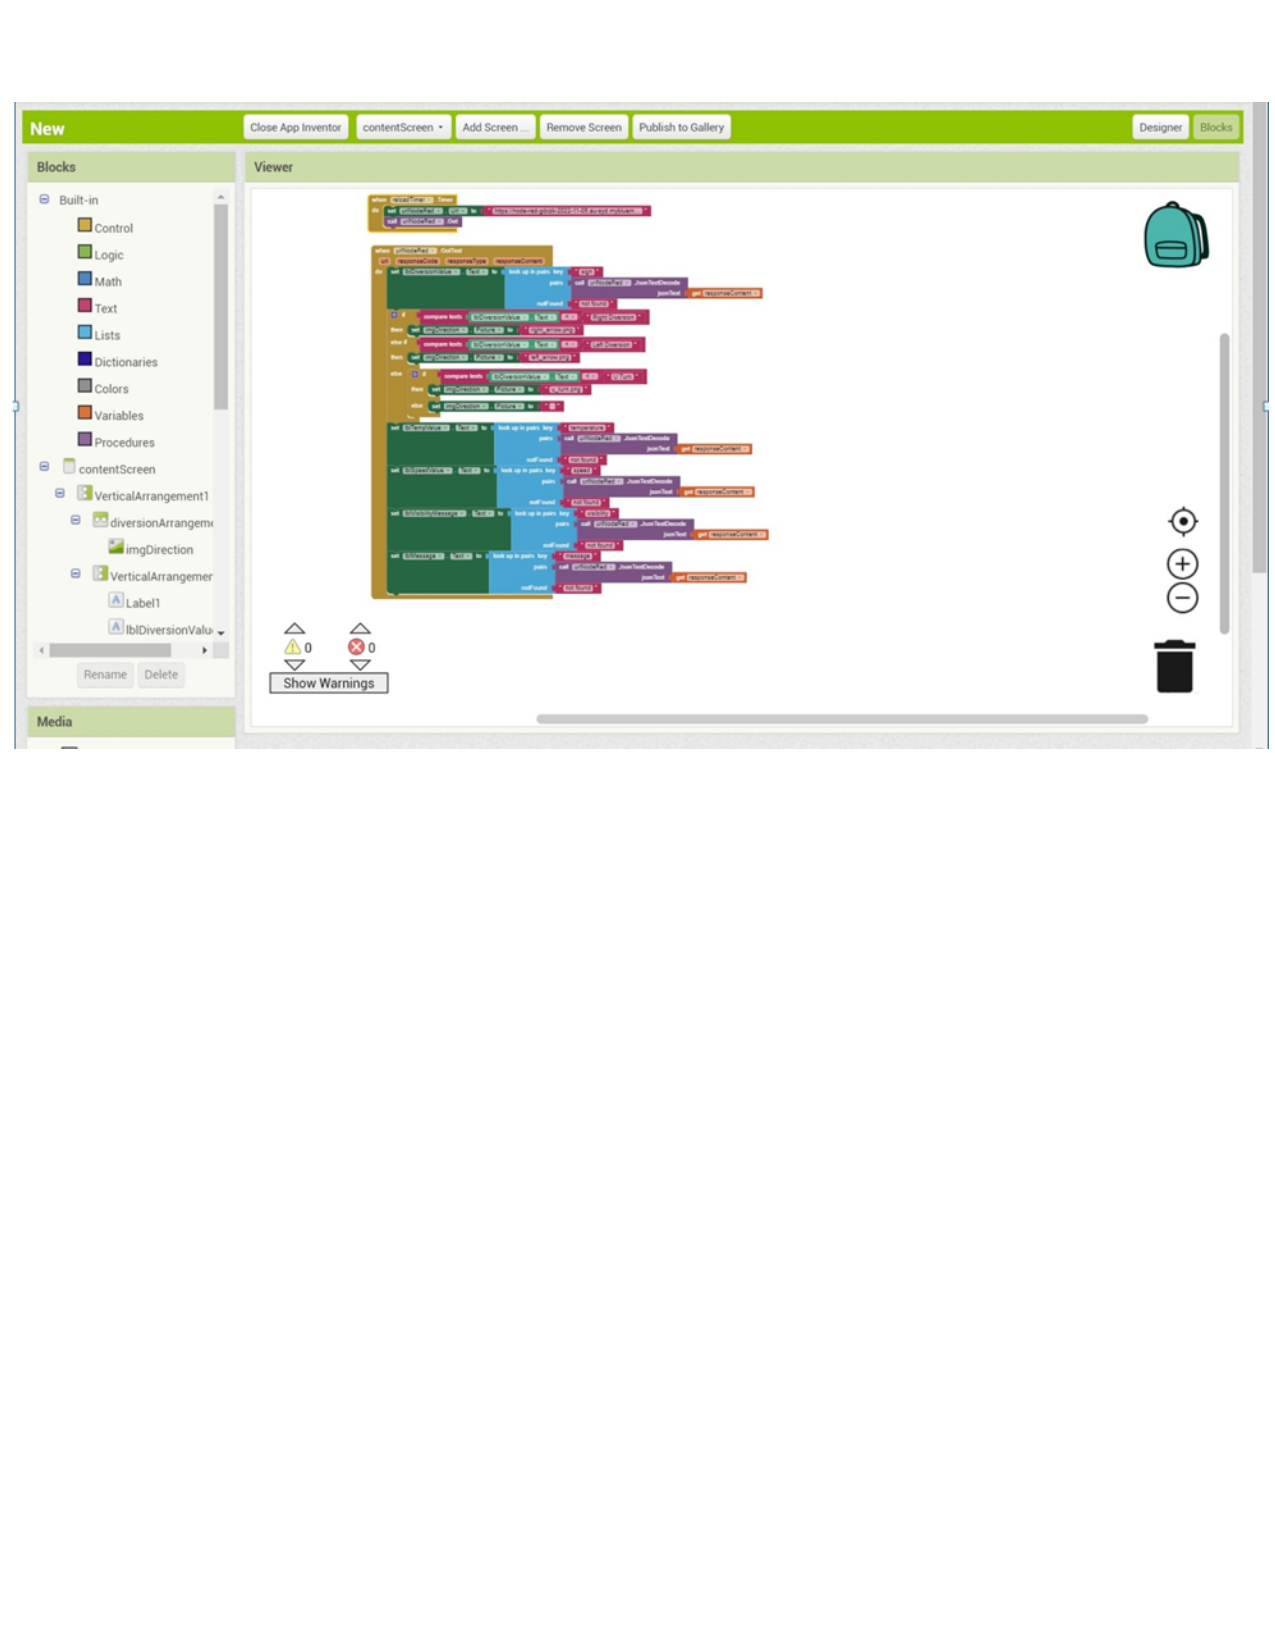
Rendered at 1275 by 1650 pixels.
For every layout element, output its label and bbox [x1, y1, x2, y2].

picture [12, 102, 1269, 749]
